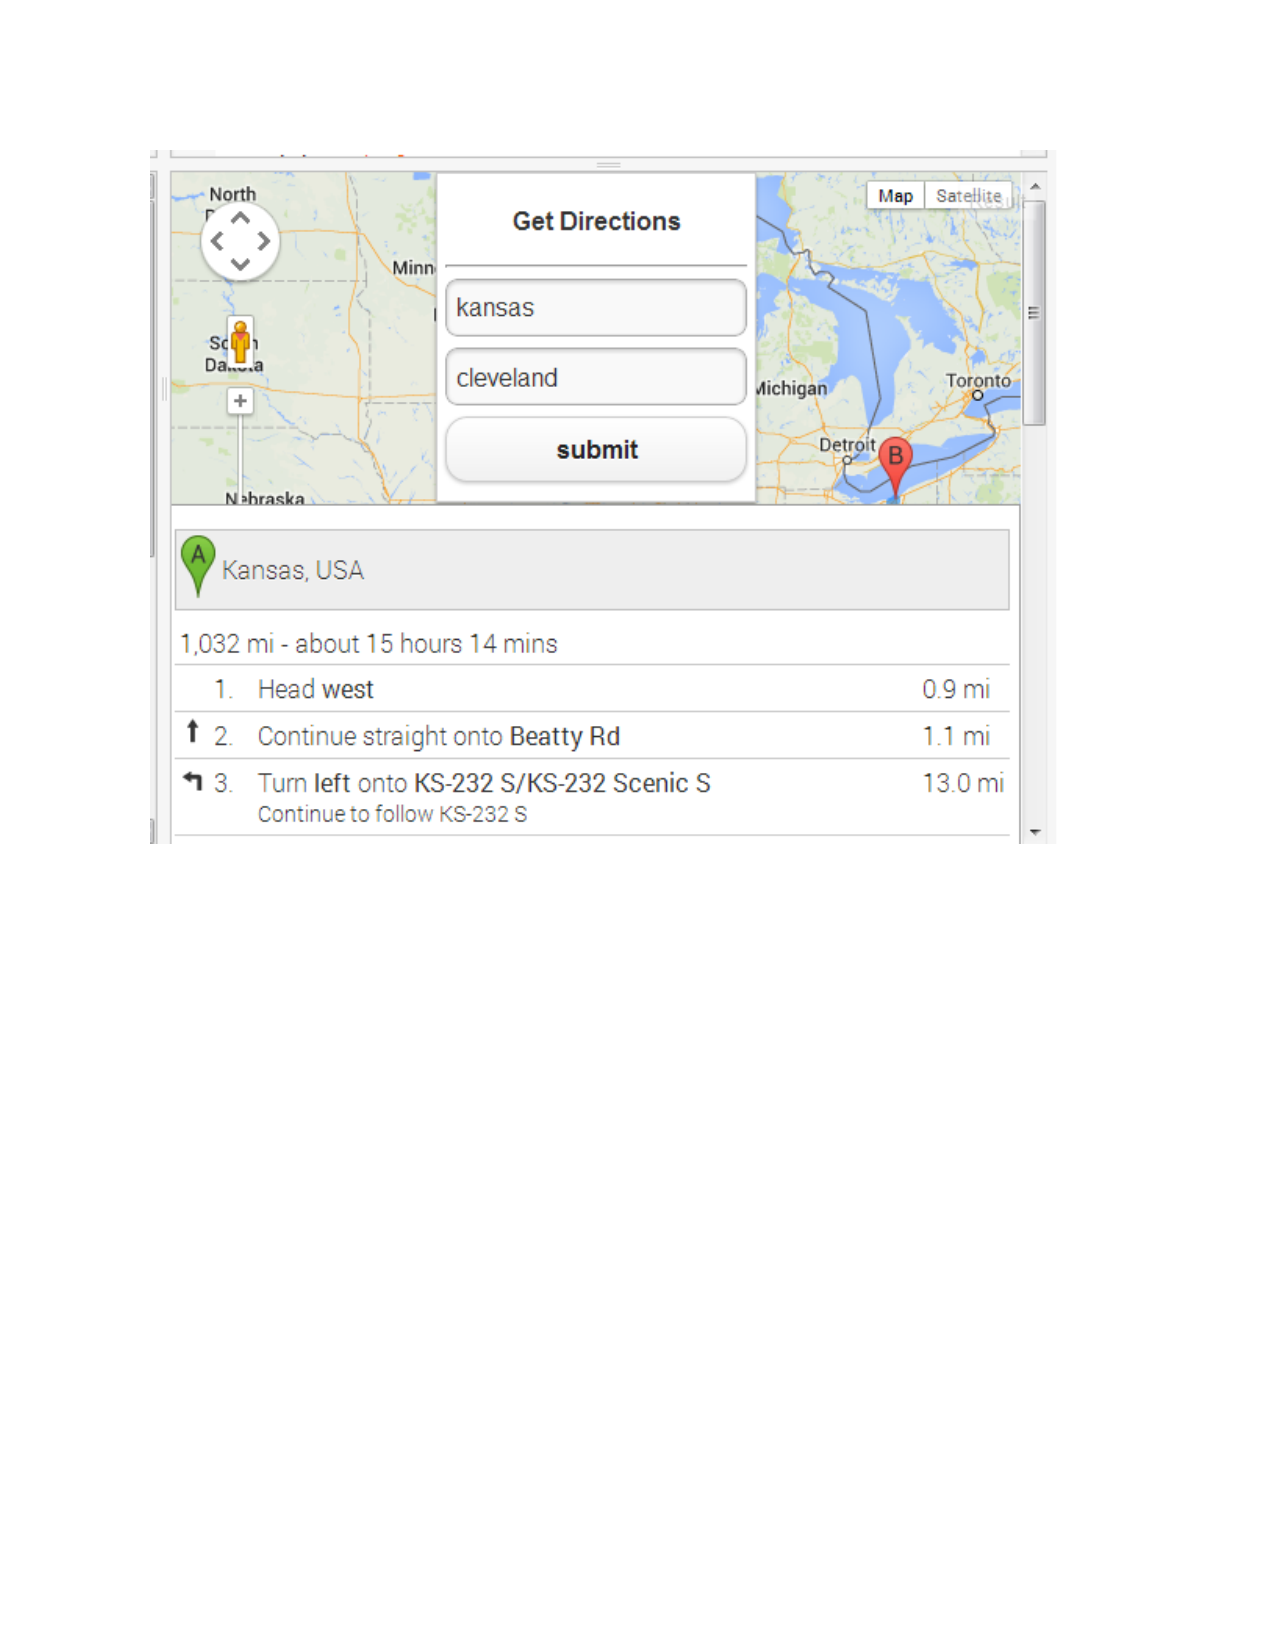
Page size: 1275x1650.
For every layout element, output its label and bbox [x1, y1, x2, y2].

picture [150, 150, 1057, 844]
